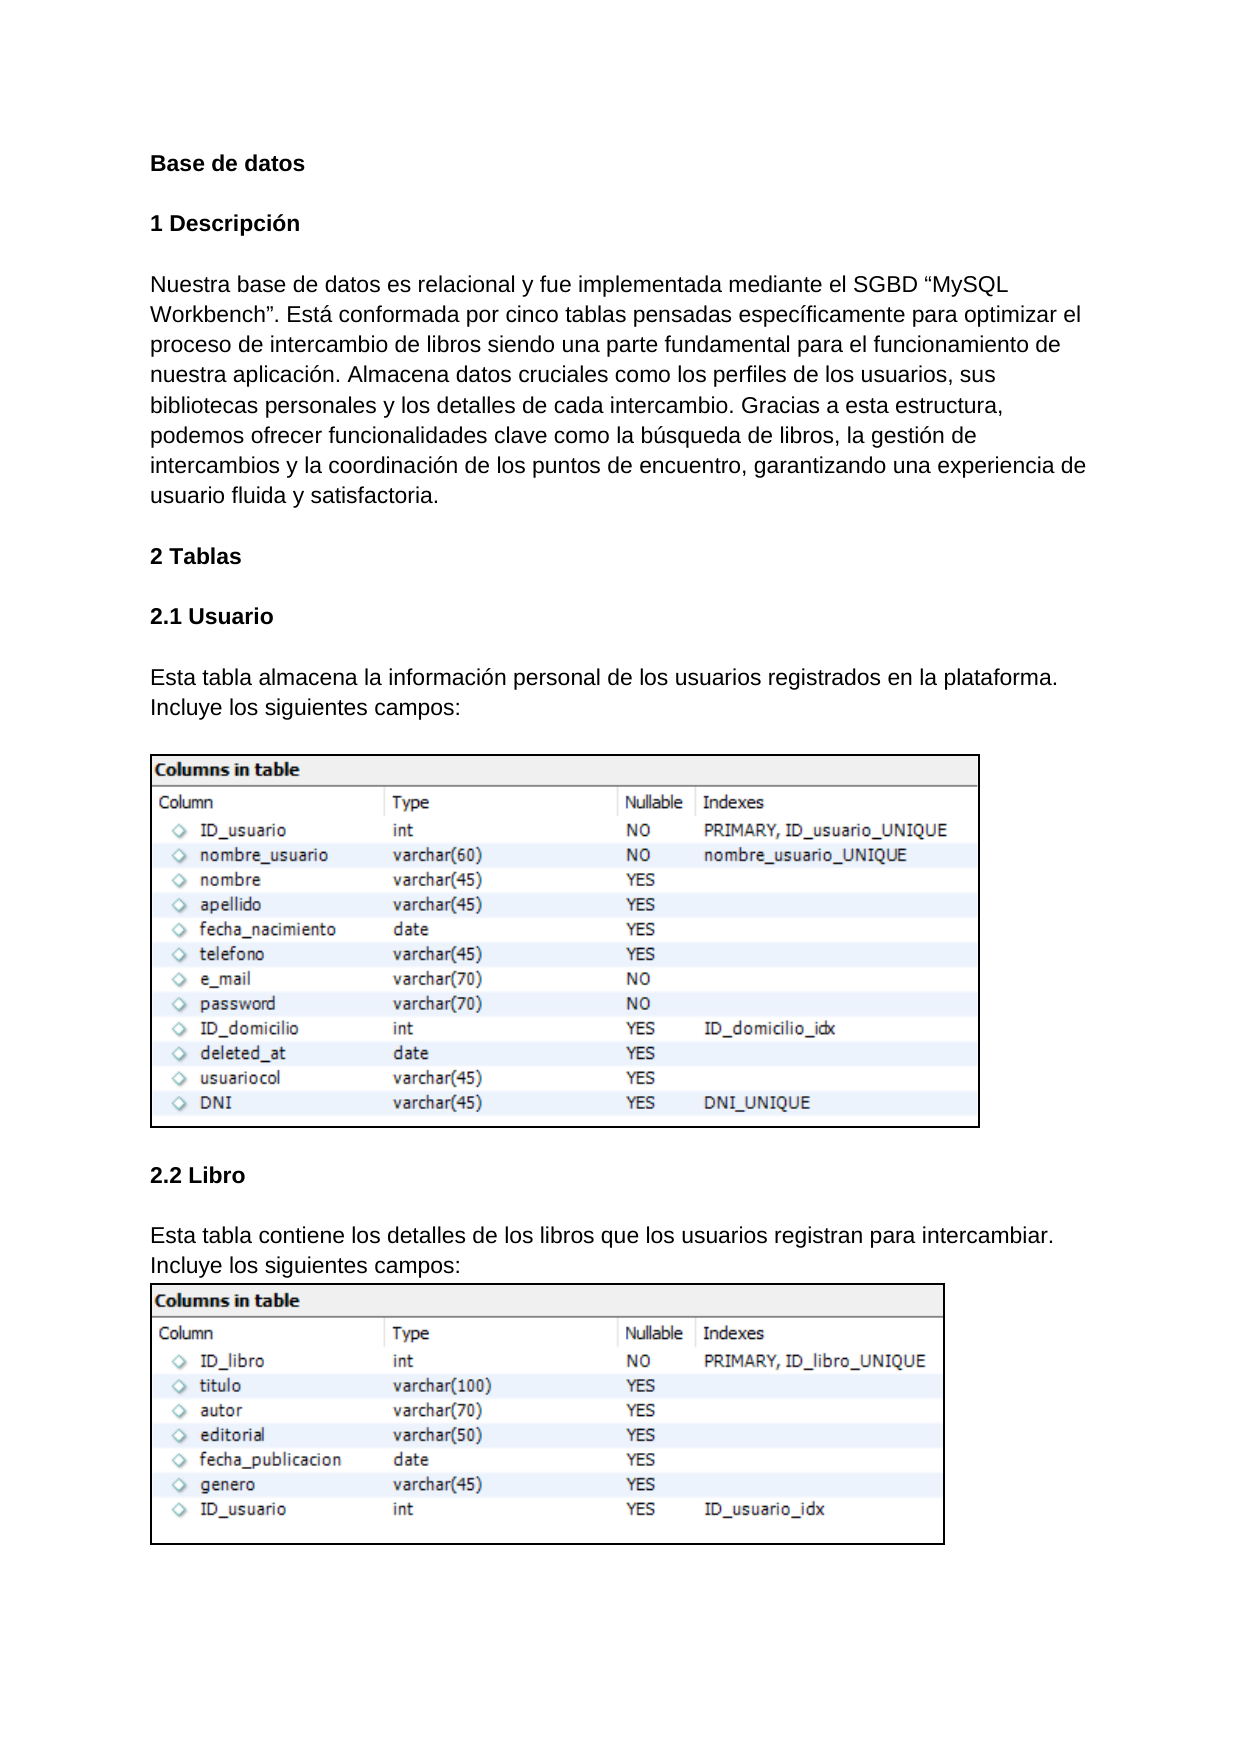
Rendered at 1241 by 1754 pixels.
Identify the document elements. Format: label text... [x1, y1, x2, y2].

text 1 Descripción [150, 210, 1090, 237]
text 2.2 Libro [150, 1162, 1090, 1188]
text Esta tabla contiene los detalles de los libros que los usuarios registran para intercambiar. Incluye los siguientes campos: [150, 1222, 1090, 1279]
text Base de datos [150, 150, 1090, 176]
picture [152, 756, 978, 1126]
text Nuestra base de datos es relacional y fue implementada mediante el SGBD “MySQL Workbench”. Está conformada por cinco tablas pensadas específicamente para optimizar el proceso de intercambio de libros siendo una parte fundamental para el funcionamiento de nuestra aplicación. Almacena datos cruciales como los perfiles de los usuarios, sus bibliotecas personales y los detalles de cada intercambio. Gracias a esta estructura, podemos ofrecer funcionalidades clave como la búsqueda de libros, la gestión de intercambios y la coordinación de los puntos de encuentro, garantizando una experiencia de usuario fluida y satisfactoria. [150, 271, 1090, 509]
picture [152, 1285, 943, 1543]
text Esta tabla almacena la información personal de los usuarios registrados en la plataforma. Incluye los siguientes campos: [150, 663, 1090, 720]
text 2.1 Usuario [150, 603, 1090, 629]
text 2 Tablas [150, 543, 1090, 569]
